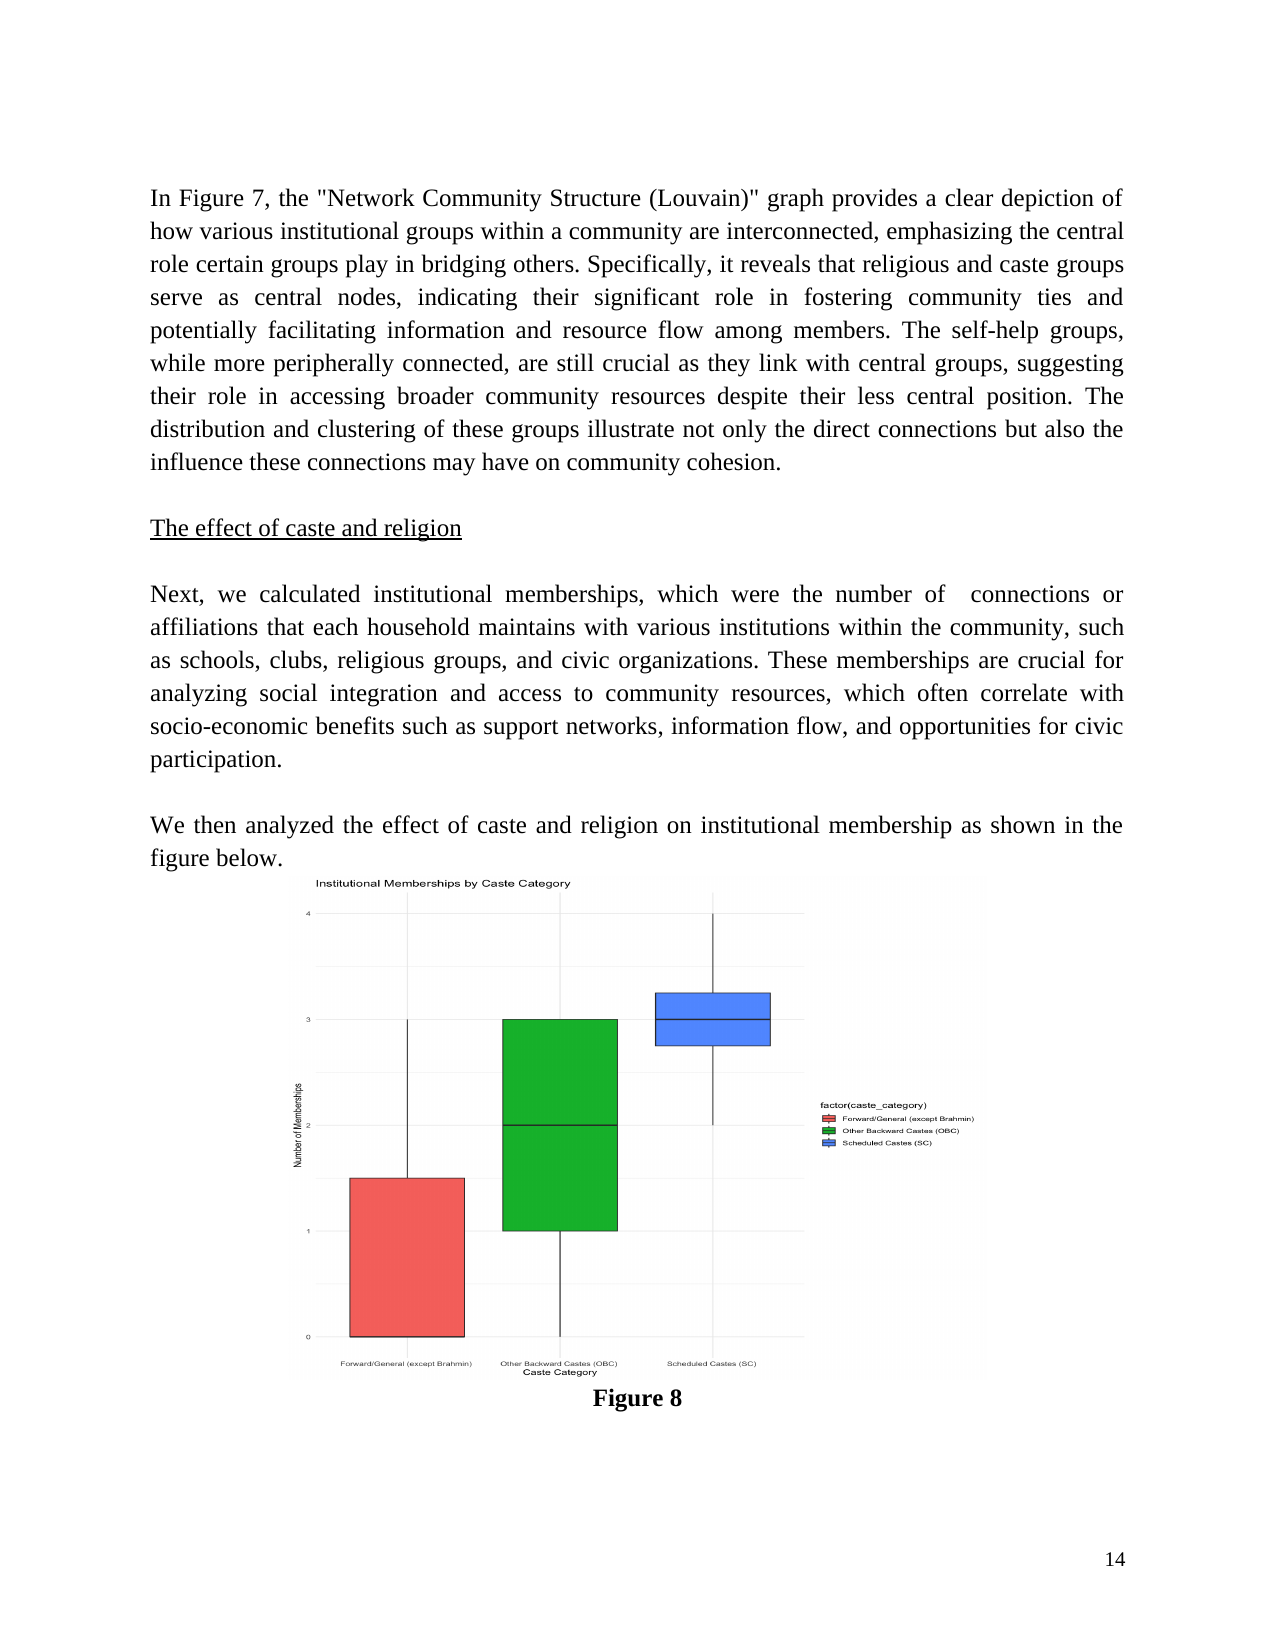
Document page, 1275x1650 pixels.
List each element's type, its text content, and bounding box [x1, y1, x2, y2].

text We then analyzed the effect of caste and religion on institutional membership as shown in the figure below. [150, 810, 1125, 872]
text Figure 8 [150, 1383, 1125, 1412]
text Next, we calculated institutional memberships, which were the number of connections or affiliations that each household maintains with various institutions within the community, such as schools, clubs, religious groups, and civic organizations. These memberships are crucial for analyzing social integration and access to community resources, which often correlate with socio-economic benefits such as support networks, information flow, and opportunities for civic participation. [150, 579, 1125, 773]
picture [288, 876, 987, 1380]
text The effect of caste and religion [150, 513, 1125, 542]
text In Figure 7, the "Network Community Structure (Louvain)" graph provides a clear depiction of how various institutional groups within a community are interconnected, emphasizing the central role certain groups play in bridging others. Specifically, it reveals that religious and caste groups serve as central nodes, indicating their significant role in fostering community ties and potentially facilitating information and resource flow among members. The self-help groups, while more peripherally connected, are still crucial as they link with central groups, suggesting their role in accessing broader community resources despite their less central position. The distribution and clustering of these groups illustrate not only the direct connections but also the influence these connections may have on community cohesion. [150, 183, 1125, 476]
